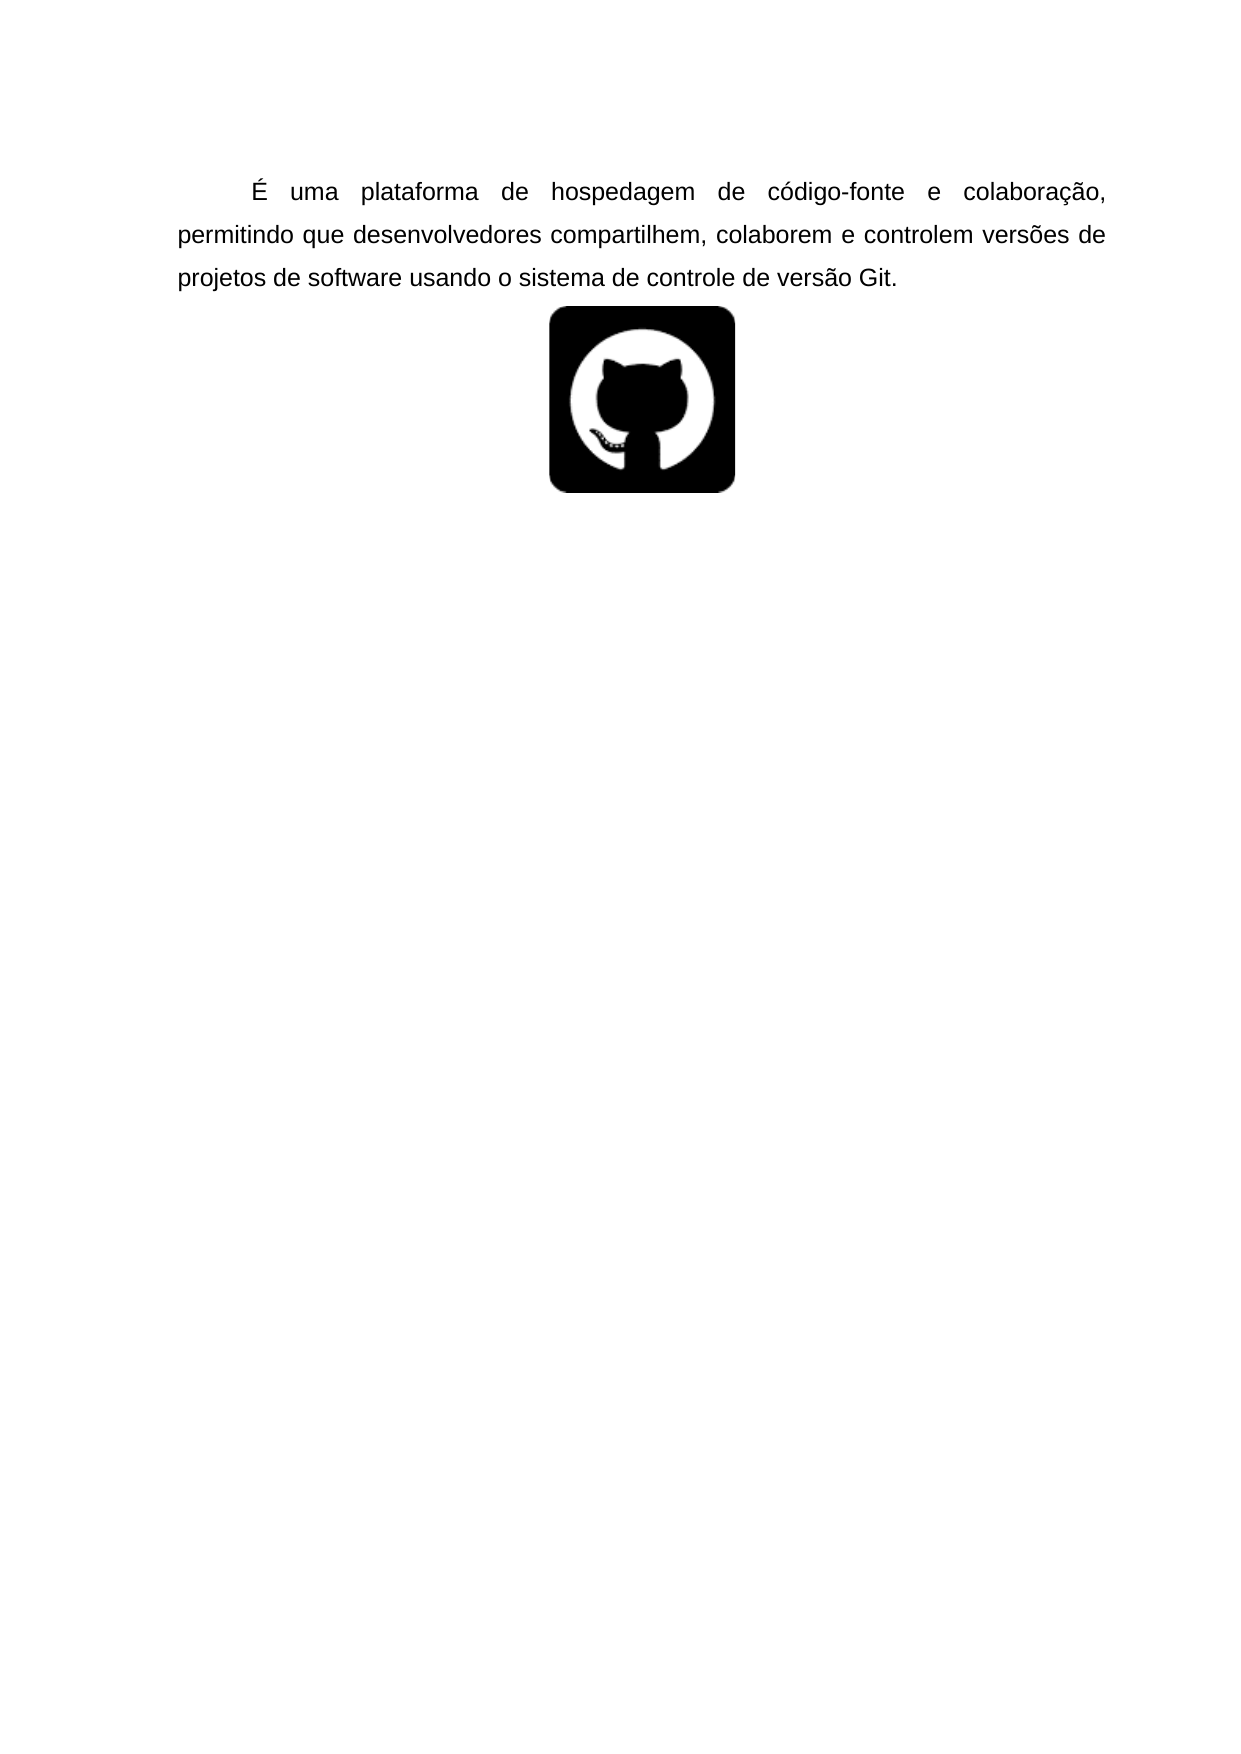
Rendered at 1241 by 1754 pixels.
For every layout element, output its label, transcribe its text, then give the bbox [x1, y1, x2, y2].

picture [549, 306, 736, 493]
text É uma plataforma de hospedagem de código-fonte e colaboração, permitindo que desenvolvedores compartilhem, colaborem e controlem versões de projetos de software usando o sistema de controle de versão Git. [177, 177, 1107, 292]
